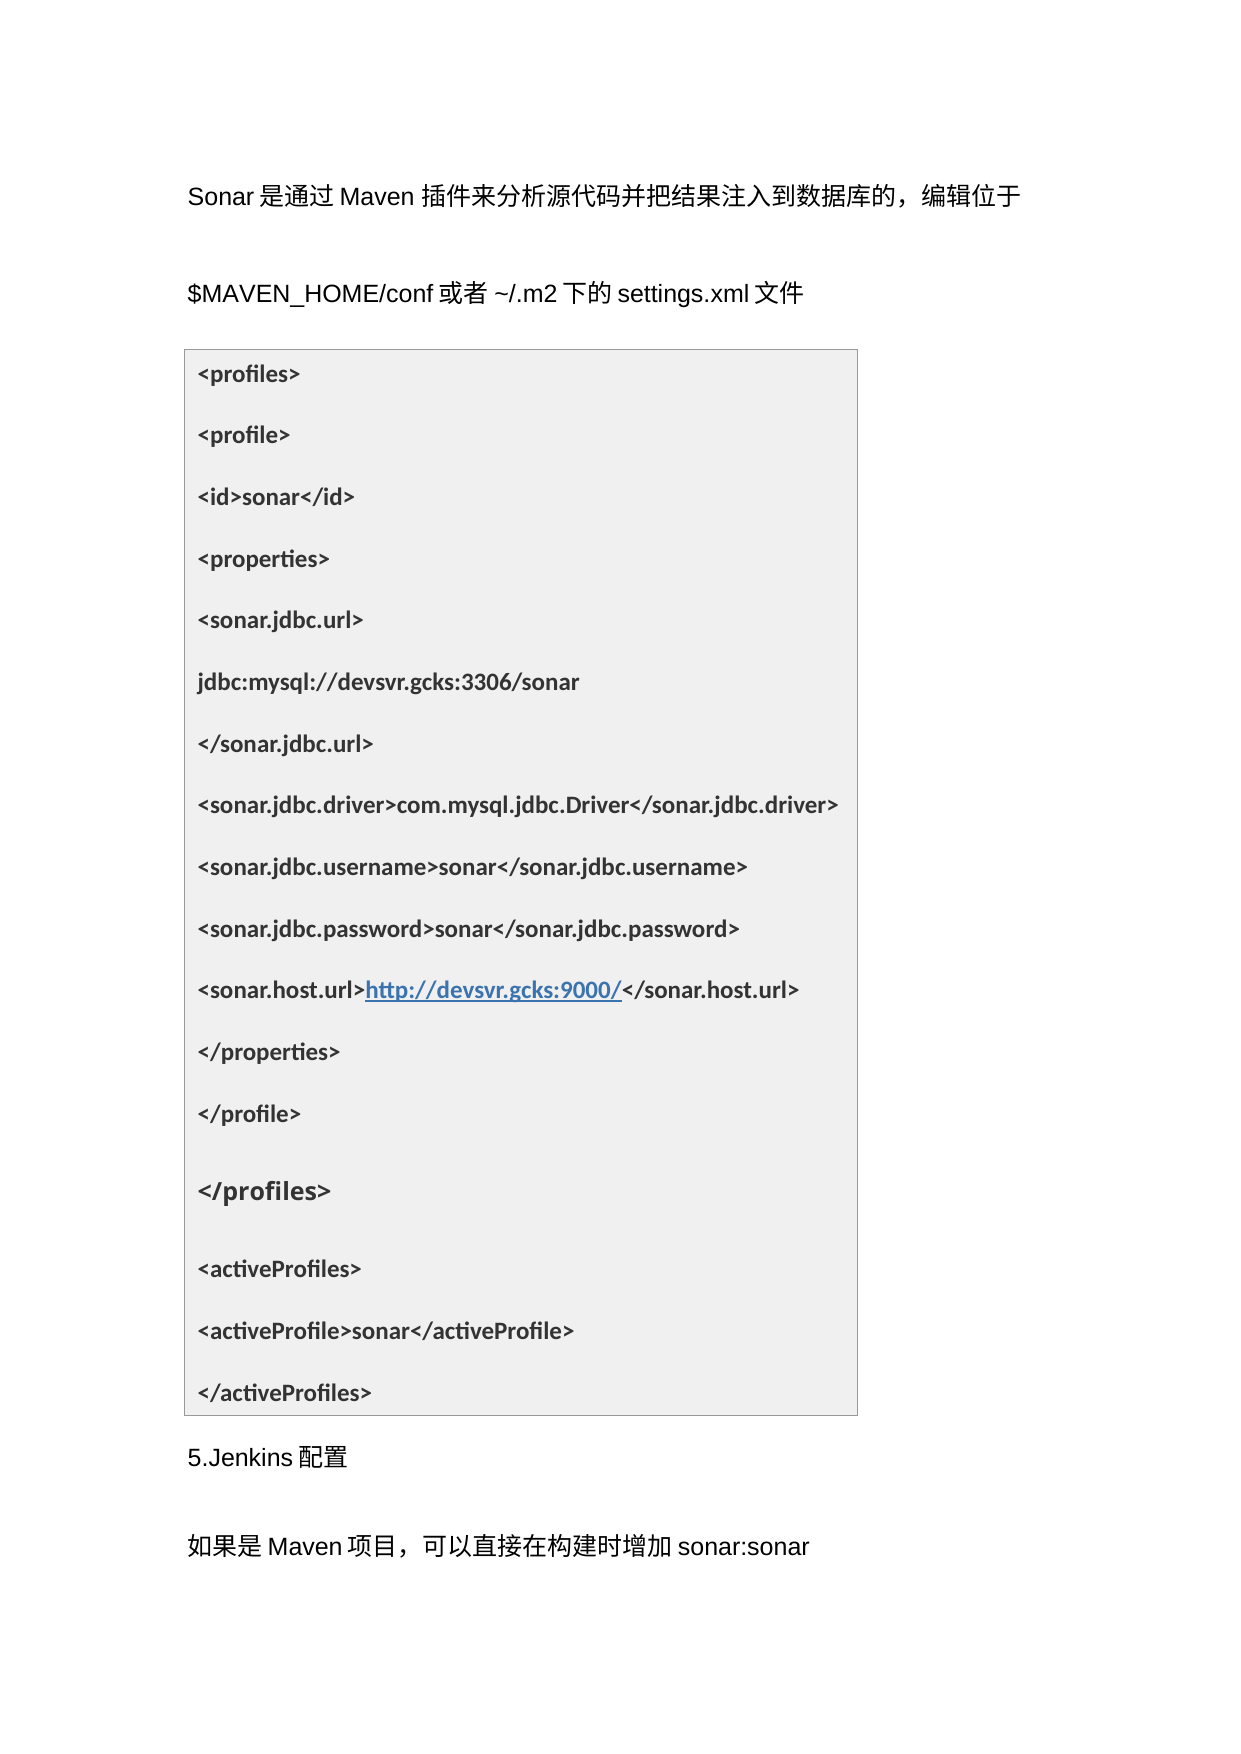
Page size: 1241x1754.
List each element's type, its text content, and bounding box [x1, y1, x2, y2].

table_header <profiles> <profile> <id>sonar</id> <properties> <sonar.jdbc.url> jdbc:mysql://devsvr.gcks:3306/sonar </sonar.jdbc.url> <sonar.jdbc.driver>com.mysql.jdbc.Driver</sonar.jdbc.driver> <sonar.jdbc.username>sonar</sonar.jdbc.username> <sonar.jdbc.password>sonar</sonar.jdbc.password> <sonar.host.url>http://devsvr.gcks:9000/</sonar.host.url> </properties> </profile> </profiles> <activeProfiles> <activeProfile>sonar</activeProfile> </activeProfiles> [185, 350, 857, 1415]
text Sonar是通过Maven 插件来分析源代码并把结果注入到数据库的，编辑位于$MAVEN_HOME/conf或者 ~/.m2下的settings.xml文件 [187, 162, 1053, 324]
text 5.Jenkins配置 [187, 1423, 1053, 1488]
text 如果是Maven项目，可以直接在构建时增加sonar:sonar [187, 1512, 1053, 1577]
